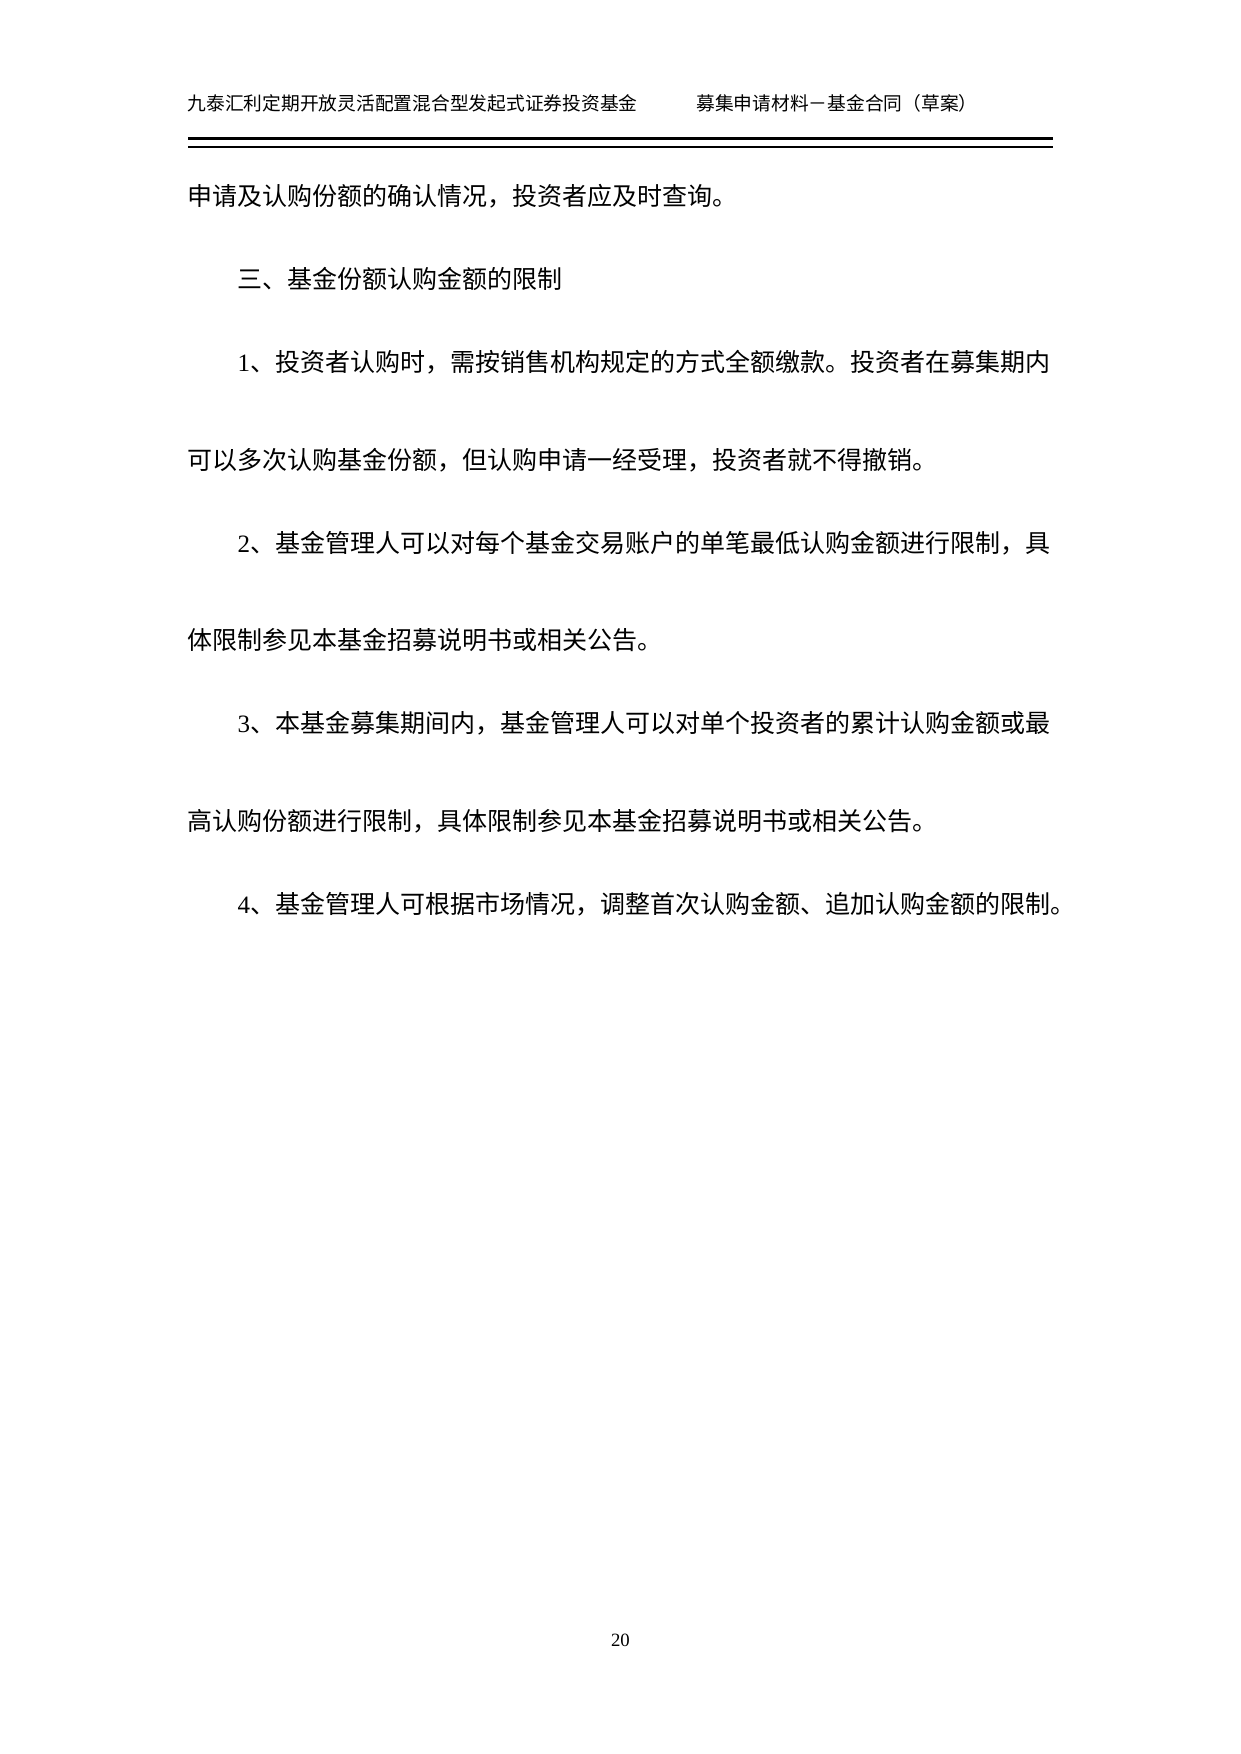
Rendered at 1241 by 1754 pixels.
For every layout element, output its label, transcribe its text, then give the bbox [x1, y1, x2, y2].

text 4、基金管理人可根据市场情况，调整首次认购金额、追加认购金额的限制。 [187, 870, 1053, 935]
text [187, 162, 1053, 227]
text 三、基金份额认购金额的限制 [187, 245, 1053, 310]
text 1、投资者认购时，需按销售机构规定的方式全额缴款。投资者在募集期内可以多次认购基金份额，但认购申请一经受理，投资者就不得撤销。 [187, 328, 1053, 491]
text 3、本基金募集期间内，基金管理人可以对单个投资者的累计认购金额或最高认购份额进行限制，具体限制参见本基金招募说明书或相关公告。 [187, 689, 1053, 852]
text 2、基金管理人可以对每个基金交易账户的单笔最低认购金额进行限制，具体限制参见本基金招募说明书或相关公告。 [187, 509, 1053, 671]
